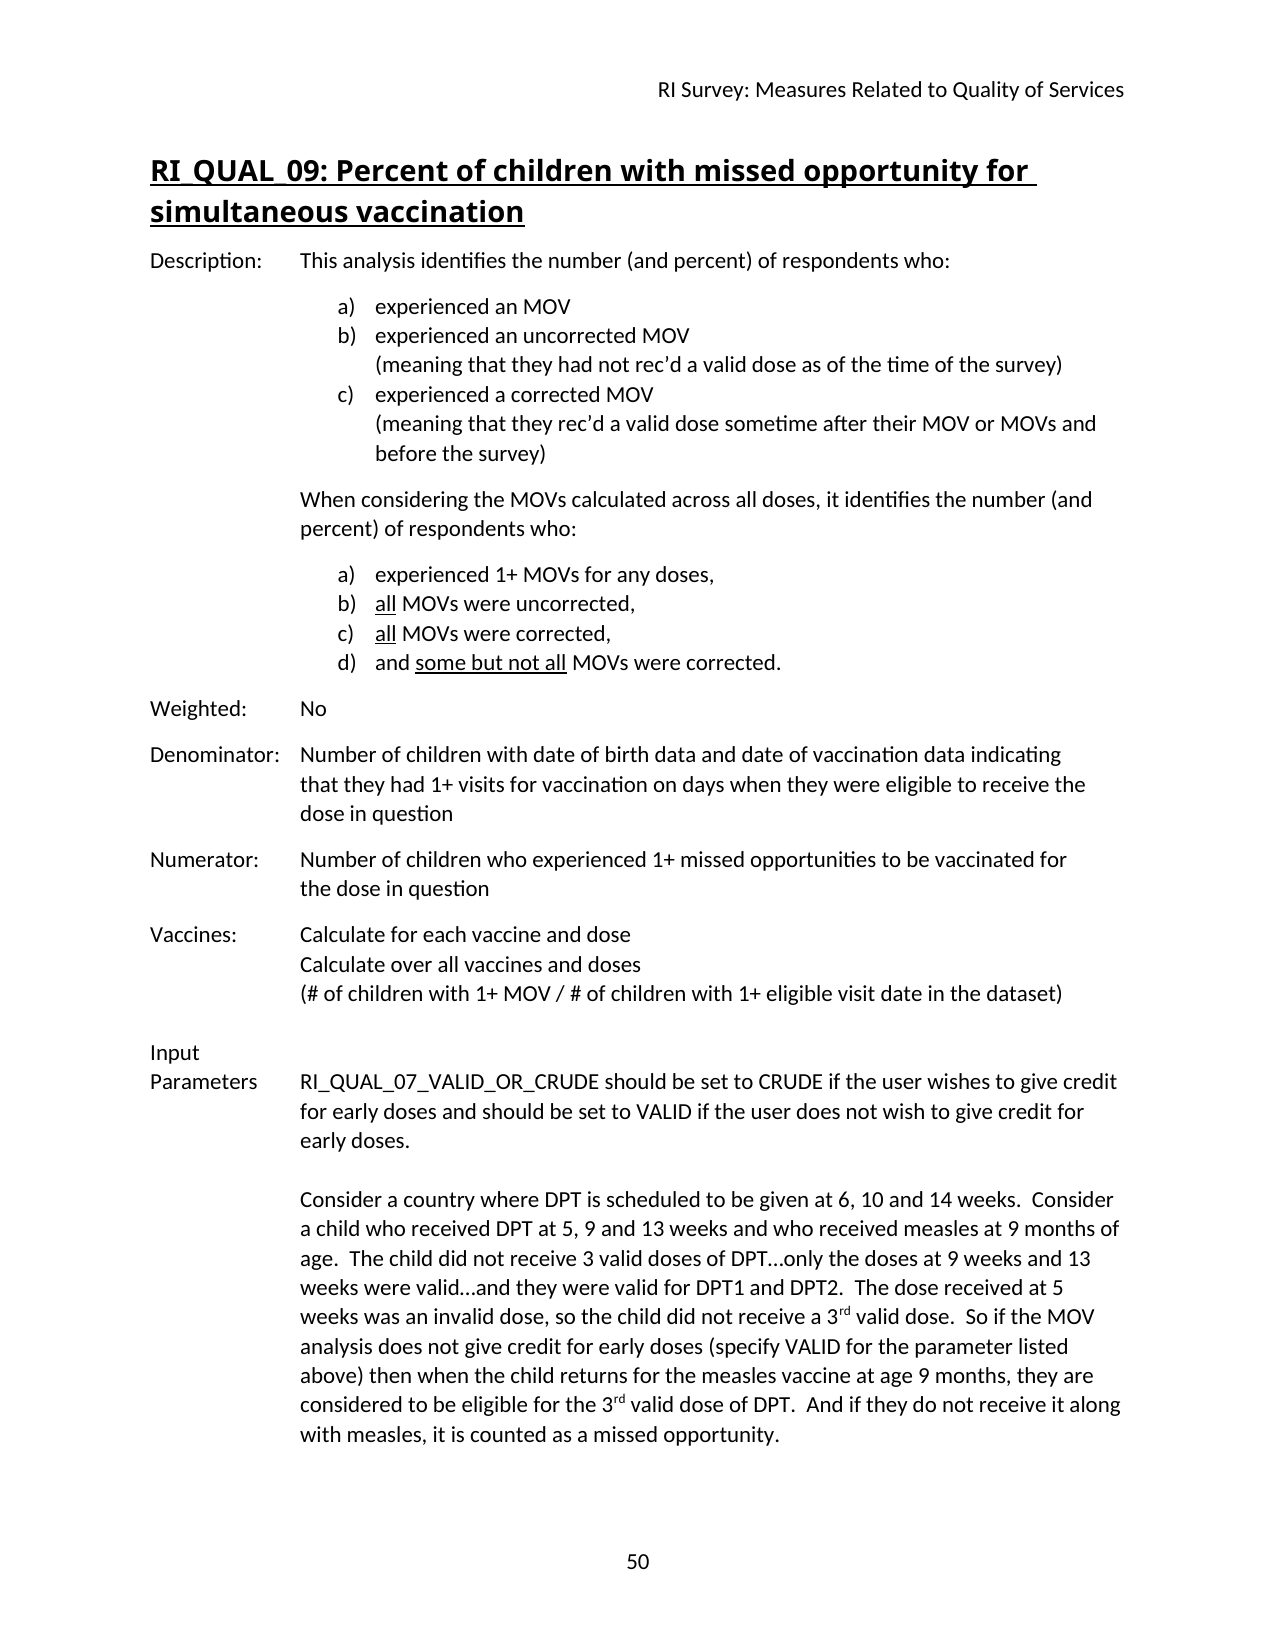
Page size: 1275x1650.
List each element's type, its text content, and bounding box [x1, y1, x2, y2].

text Numerator: Number of children who experienced 1+ missed opportunities to be vaccinated for the dose in question [150, 845, 1125, 903]
text Input [150, 1038, 1125, 1066]
text Vaccines: Calculate for each vaccine and dose [150, 921, 1125, 949]
list all MOVs were uncorrected, [337, 589, 1125, 618]
subtitle RI_QUAL_09: Percent of children with missed opportunity for simultaneous vaccination [150, 150, 1125, 231]
list experienced an MOV [337, 292, 1125, 320]
list experienced a corrected MOV (meaning that they rec’d a valid dose sometime after their MOV or MOVs and before the survey) [337, 380, 1125, 467]
text Consider a country where DPT is scheduled to be given at 6, 10 and 14 weeks. Consider a child who received DPT at 5, 9 and 13 weeks and who received measles at 9 months of age. The child did not receive 3 valid doses of DPT…only the doses at 9 weeks and 13 weeks were valid…and they were valid for DPT1 and DPT2. The dose received at 5 weeks was an invalid dose, so the child did not receive a 3rd valid dose. So if the MOV analysis does not give credit for early doses (specify VALID for the parameter listed above) then when the child returns for the measles vaccine at age 9 months, they are considered to be eligible for the 3rd valid dose of DPT. And if they do not receive it along with measles, it is counted as a missed opportunity. [150, 1185, 1125, 1448]
text When considering the MOVs calculated across all doses, it identifies the number (and percent) of respondents who: [300, 485, 1125, 542]
list and some but not all MOVs were corrected. [337, 648, 1125, 676]
text Parameters RI_QUAL_07_VALID_OR_CRUDE should be set to CRUDE if the user wishes to give credit for early doses and should be set to VALID if the user does not wish to give credit for early doses. [150, 1067, 1125, 1154]
text Weighted: No [150, 694, 1125, 722]
list all MOVs were corrected, [337, 619, 1125, 647]
list experienced an uncorrected MOV (meaning that they had not rec’d a valid dose as of the time of the survey) [337, 321, 1125, 379]
text Calculate over all vaccines and doses (# of children with 1+ MOV / # of children with 1+ eligible visit date in the dataset) [300, 950, 1125, 1007]
list experienced 1+ MOVs for any doses, [337, 560, 1125, 588]
text Description: This analysis identifies the number (and percent) of respondents who: [150, 246, 1125, 274]
text Denominator: Number of children with date of birth data and date of vaccination data indicating that they had 1+ visits for vaccination on days when they were eligible to receive the dose in question [150, 740, 1125, 827]
